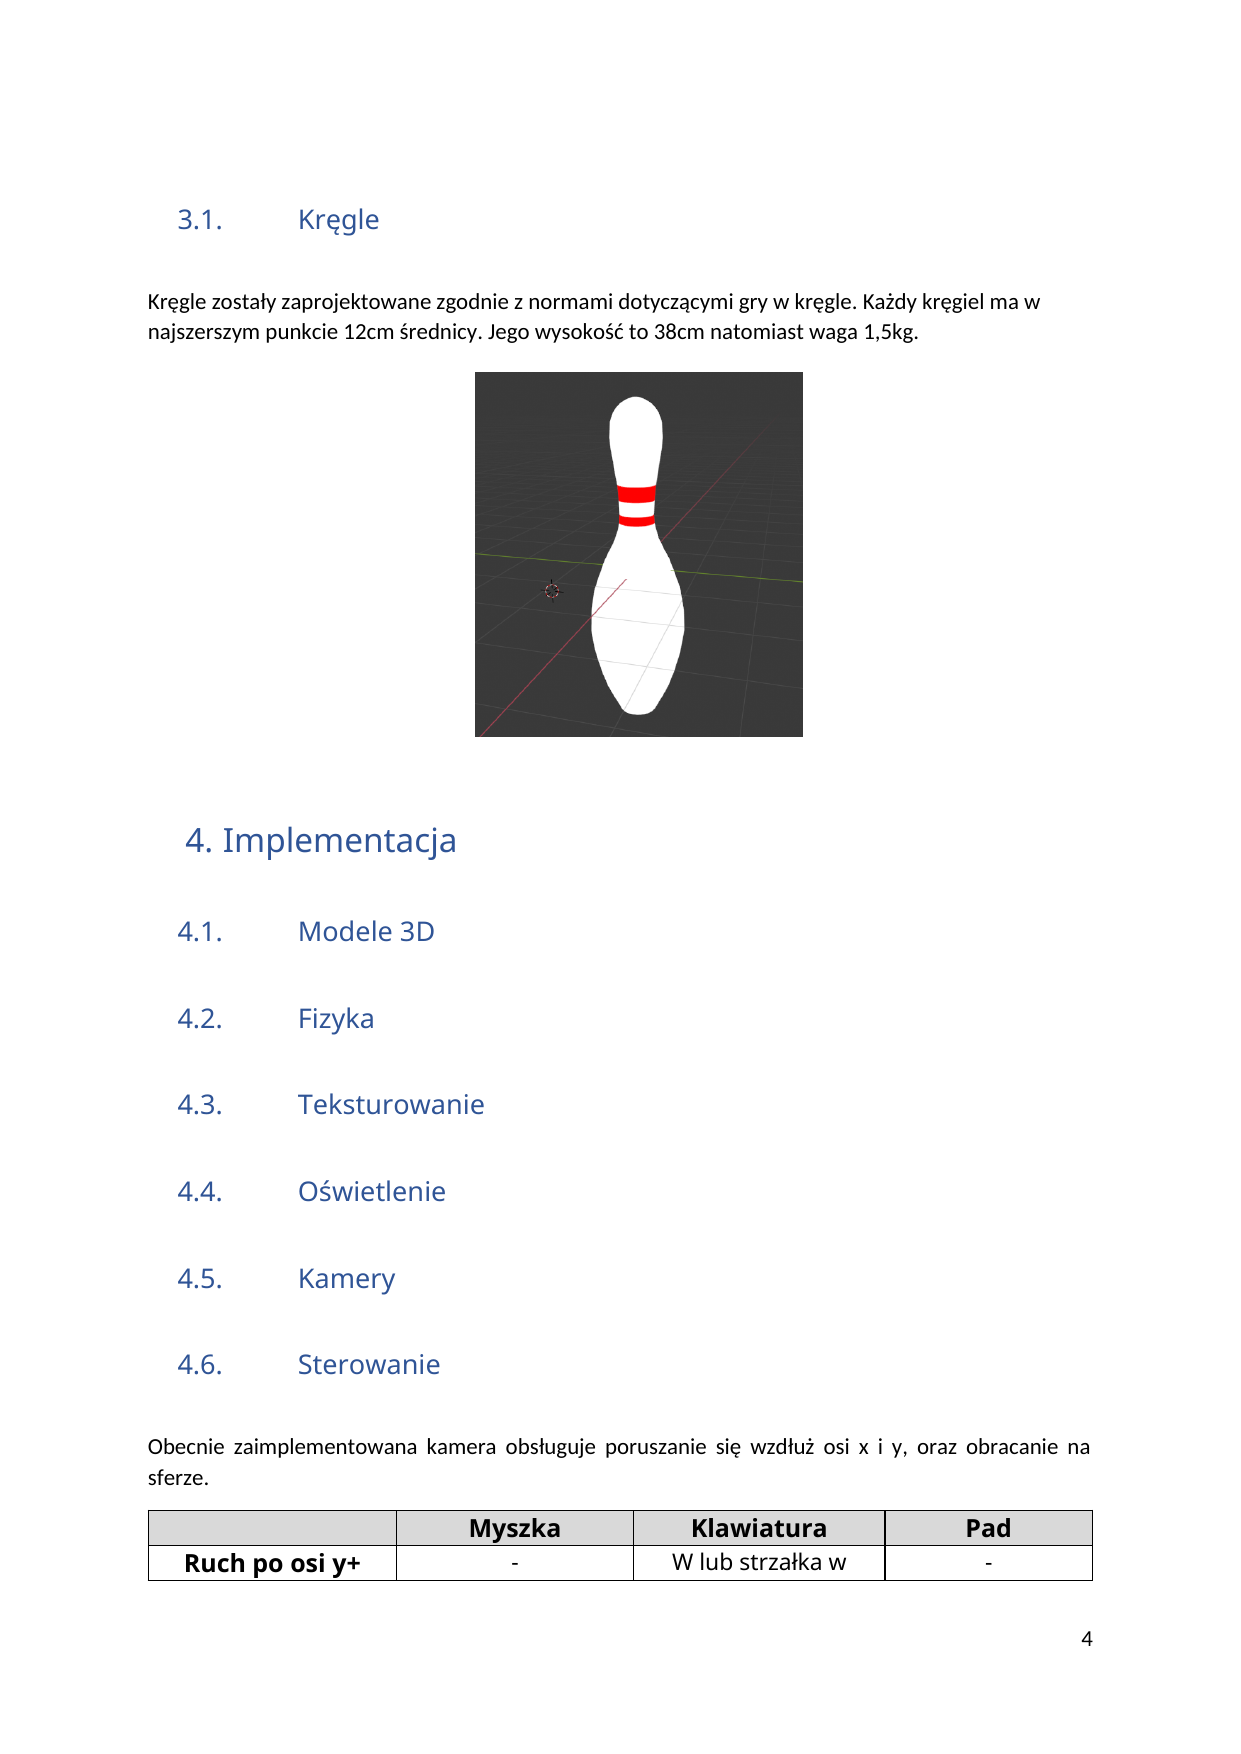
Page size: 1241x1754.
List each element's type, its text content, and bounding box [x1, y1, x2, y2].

table_header [149, 1511, 396, 1545]
subtitle Sterowanie [177, 1346, 1093, 1383]
picture [475, 372, 803, 737]
subtitle Implementacja [185, 817, 1093, 862]
table_cell - [886, 1546, 1092, 1580]
table_cell W lub strzałka w górę [634, 1546, 884, 1580]
table_header Myszka [397, 1511, 633, 1545]
subtitle Fizyka [177, 999, 1093, 1036]
subtitle Oświetlenie [177, 1172, 1093, 1209]
table_cell Ruch po osi y+ [149, 1546, 396, 1580]
subtitle Modele 3D [177, 912, 1093, 949]
table_header Pad [886, 1511, 1092, 1545]
subtitle Teksturowanie [177, 1086, 1093, 1123]
text Obecnie zaimplementowana kamera obsługuje poruszanie się wzdłuż osi x i y, oraz obracanie na sferze. [148, 1432, 1093, 1491]
table_cell - [397, 1546, 633, 1580]
table_header Klawiatura [634, 1511, 884, 1545]
subtitle Kręgle [177, 201, 1093, 237]
subtitle Kamery [177, 1259, 1093, 1296]
text Kręgle zostały zaprojektowane zgodnie z normami dotyczącymi gry w kręgle. Każdy kręgiel ma w najszerszym punkcie 12cm średnicy. Jego wysokość to 38cm natomiast waga 1,5kg. [148, 287, 1093, 346]
